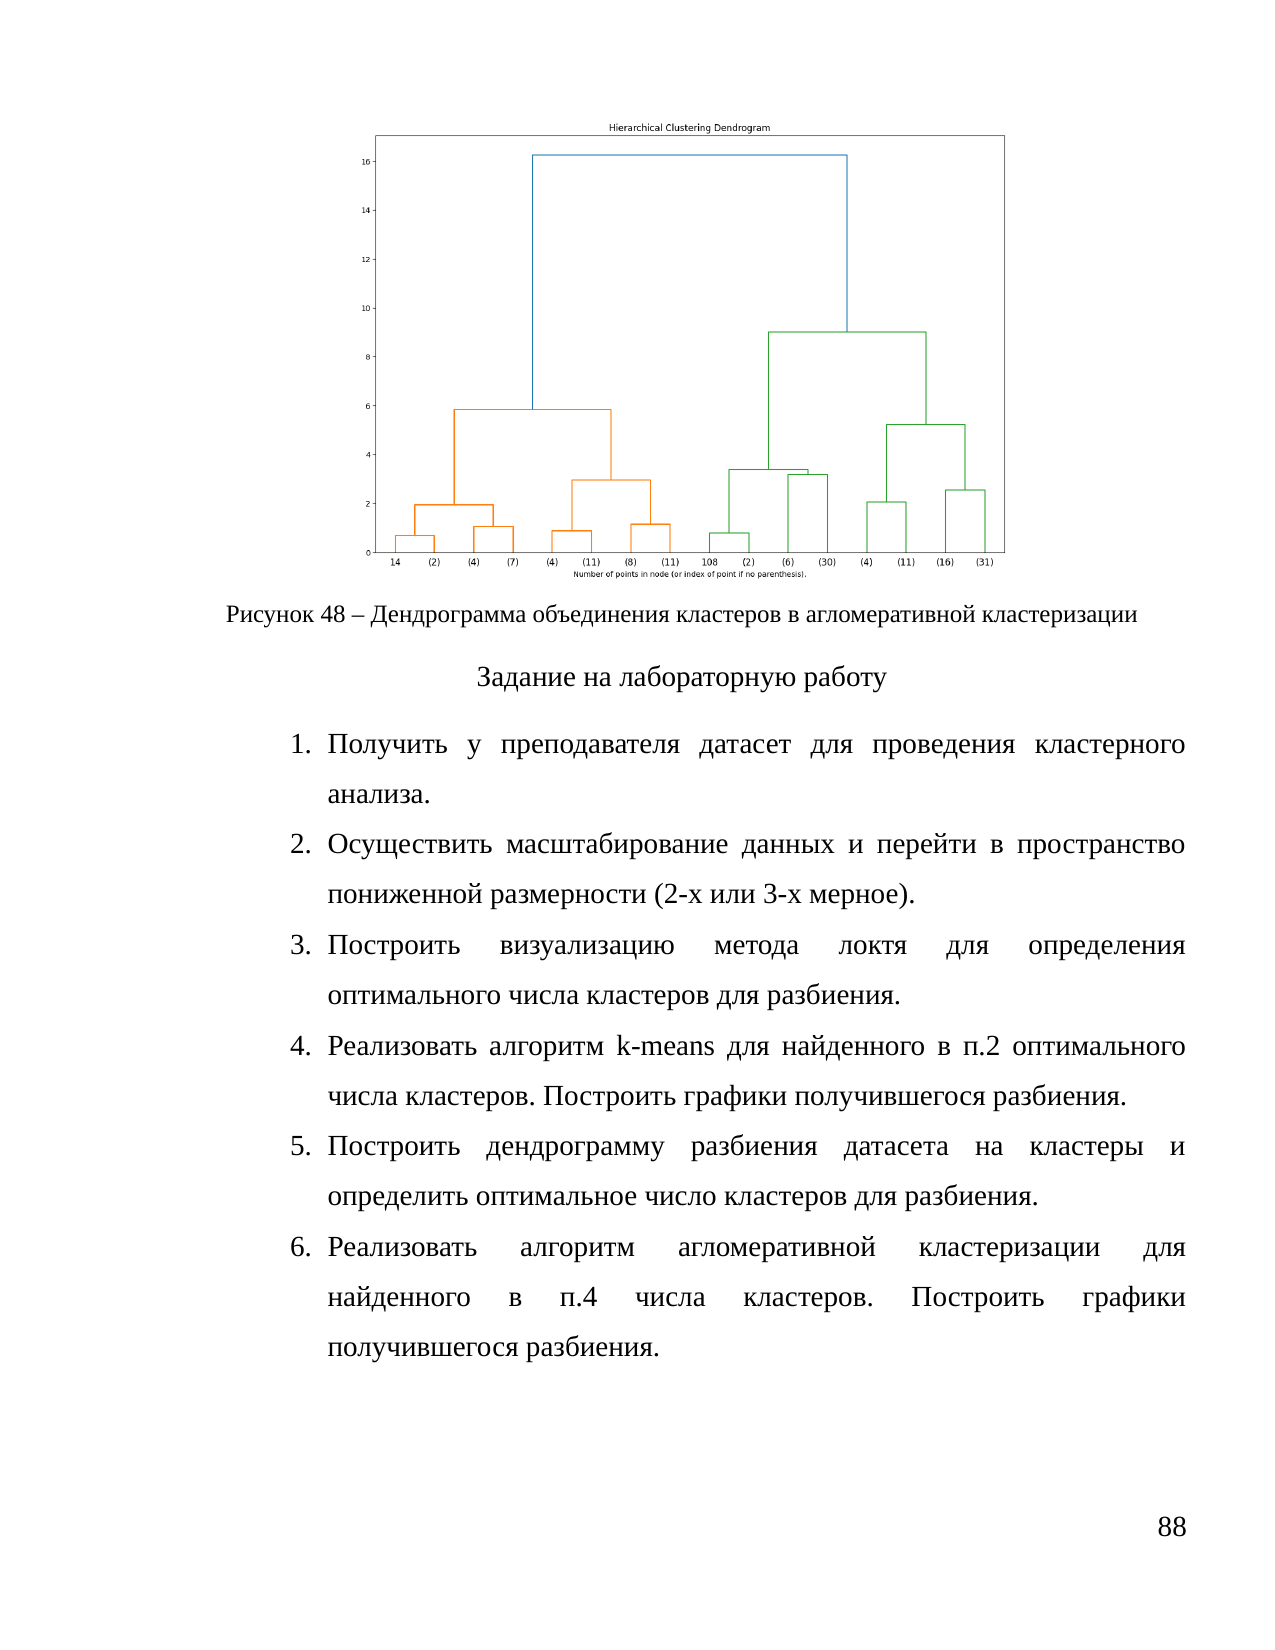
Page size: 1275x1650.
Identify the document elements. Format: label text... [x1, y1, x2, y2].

list Построить дендрограмму разбиения датасета на кластеры и определить оптимальное число кластеров для разбиения. [290, 1128, 1186, 1212]
list Реализовать алгоритм k-means для найденного в п.2 оптимального числа кластеров. Построить графики получившегося разбиения. [290, 1028, 1186, 1111]
text Задание на лабораторную работу [177, 659, 1186, 692]
list Реализовать алгоритм агломеративной кластеризации для найденного в п.4 числа кластеров. Построить графики получившегося разбиения. [290, 1229, 1186, 1363]
picture [355, 118, 1009, 583]
list Получить у преподавателя датасет для проведения кластерного анализа. [290, 726, 1186, 809]
list Построить визуализацию метода локтя для определения оптимального числа кластеров для разбиения. [290, 927, 1186, 1011]
text Рисунок 48 – Дендрограмма объединения кластеров в агломеративной кластеризации [177, 599, 1186, 628]
list Осуществить масштабирование данных и перейти в пространство пониженной размерности (2-х или 3-х мерное). [290, 826, 1186, 910]
